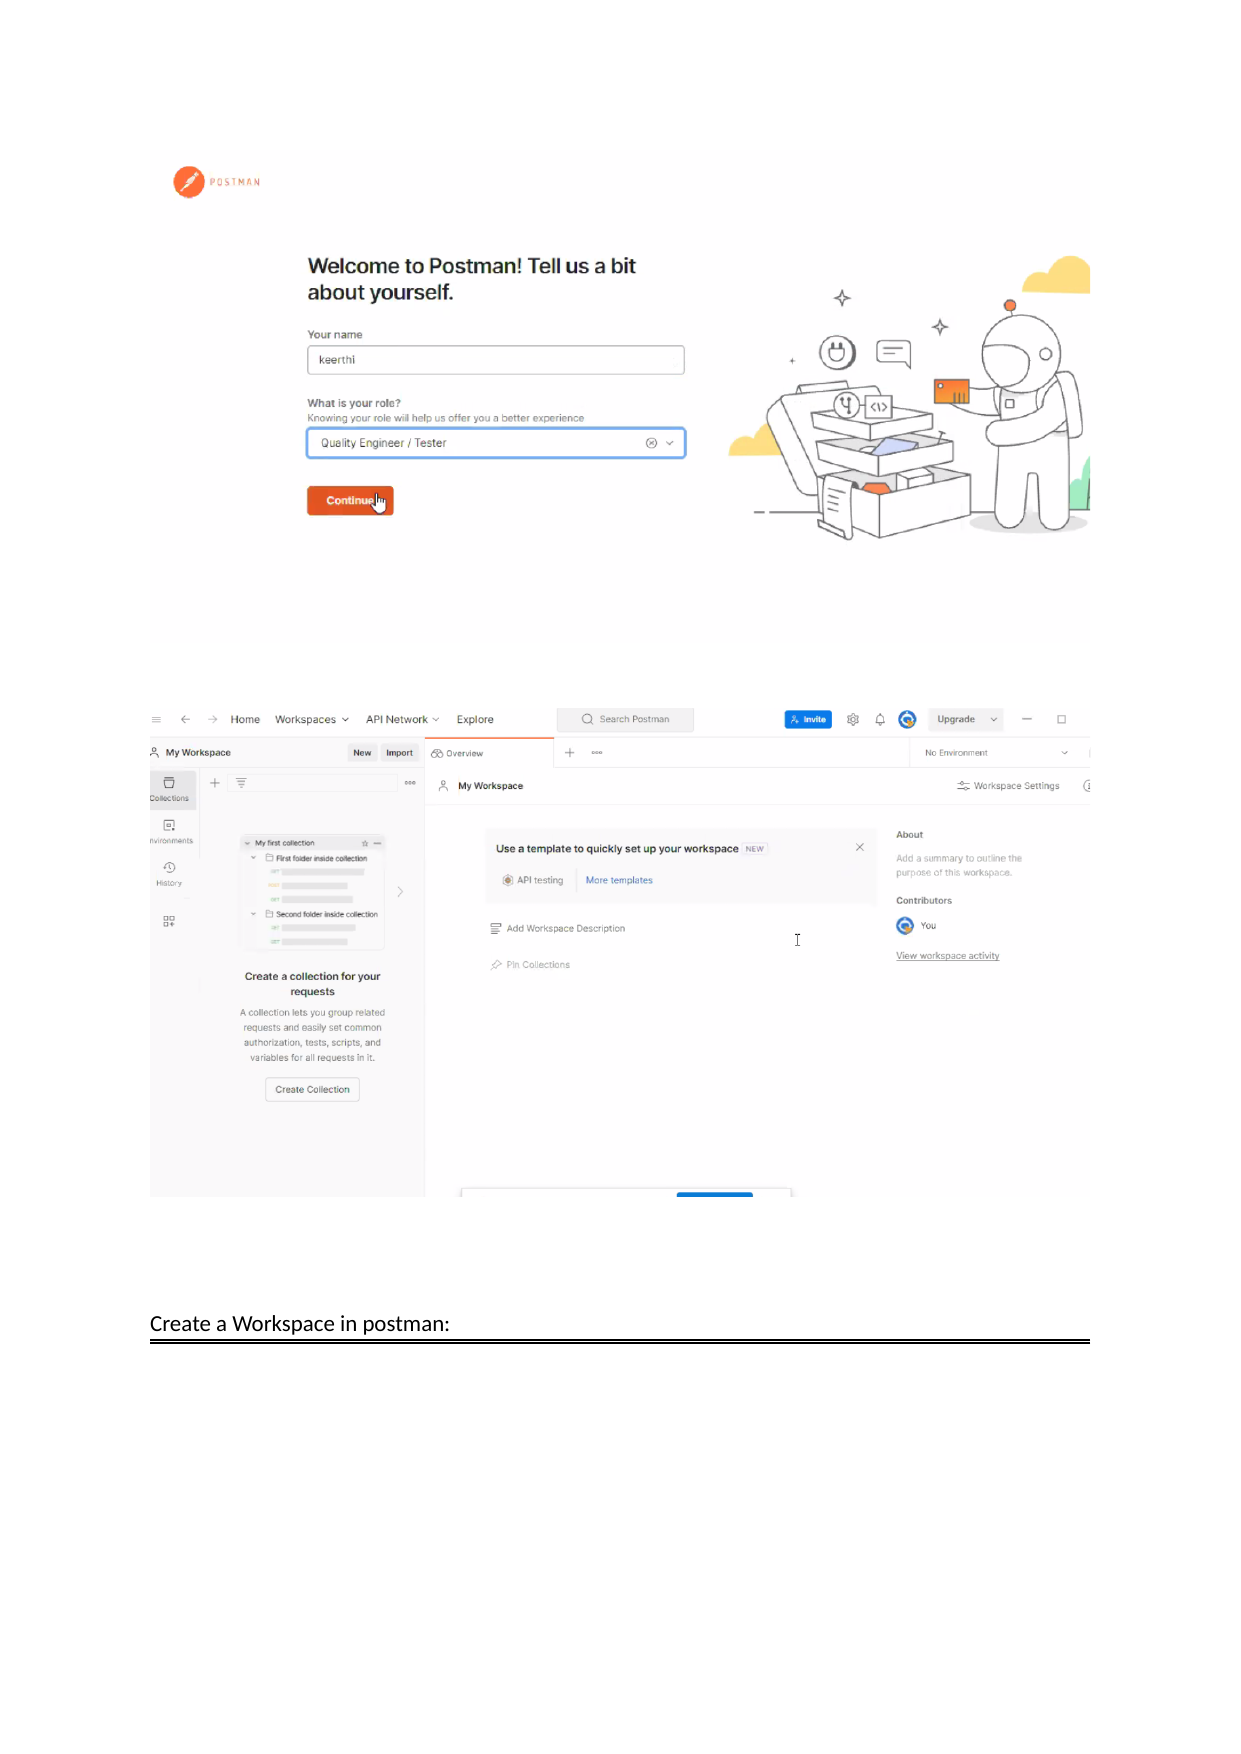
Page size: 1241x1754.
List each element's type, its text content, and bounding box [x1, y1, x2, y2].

text Create a Workspace in postman: [150, 1309, 1090, 1339]
picture [150, 708, 1091, 1197]
picture [150, 150, 1091, 643]
